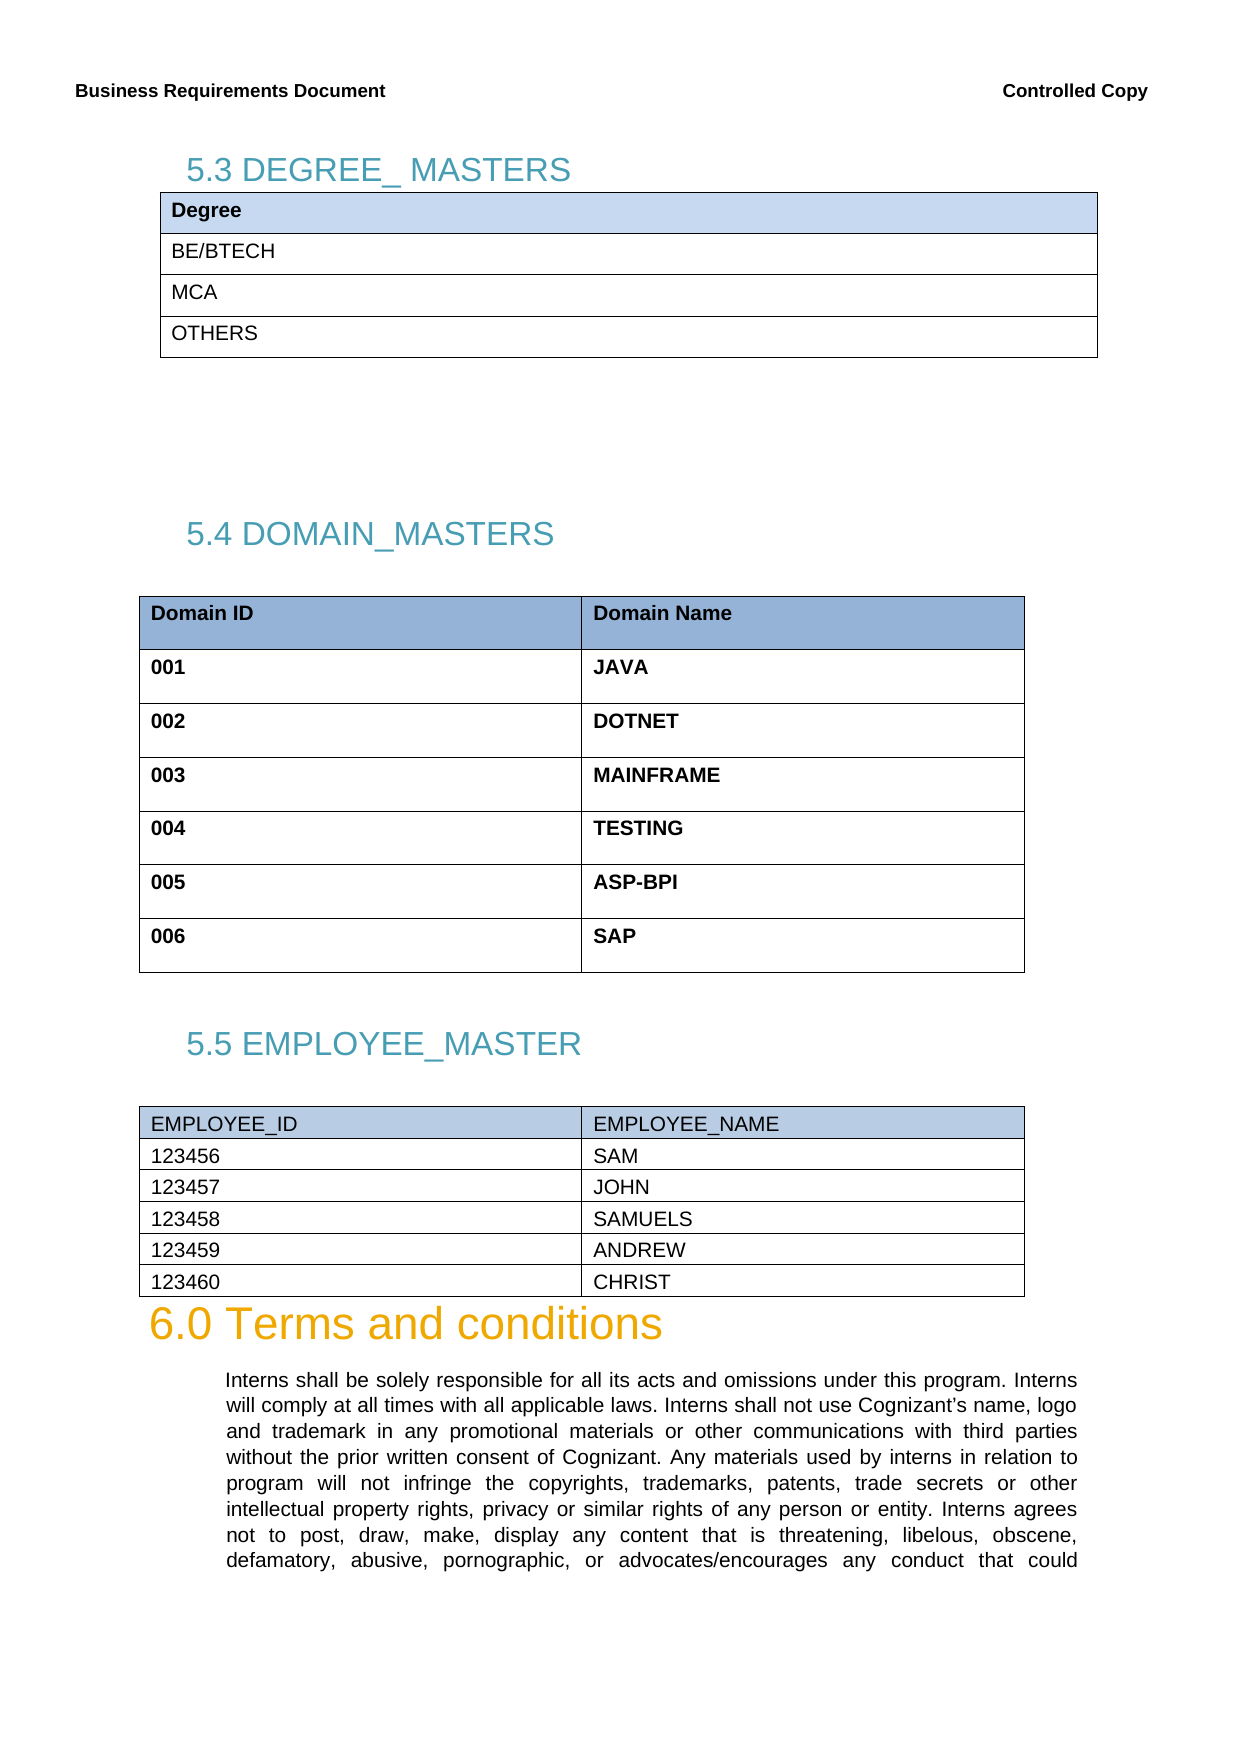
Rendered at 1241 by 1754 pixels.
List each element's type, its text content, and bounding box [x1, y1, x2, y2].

table_header Domain ID [140, 597, 581, 649]
table_cell MAINFRAME [582, 758, 1024, 811]
table_cell DOTNET [582, 704, 1024, 757]
table_cell 123459 [140, 1234, 581, 1264]
subtitle 5.4 DOMAIN_MASTERS [186, 514, 1097, 552]
table_cell BE/BTECH [161, 234, 1097, 274]
table_cell OTHERS [161, 317, 1097, 357]
subtitle 6.0 Terms and conditions [148, 1297, 1097, 1349]
table_cell 123458 [140, 1202, 581, 1232]
table_cell MCA [161, 275, 1097, 316]
subtitle 5.5 EMPLOYEE_MASTER [186, 1024, 1097, 1063]
table_header Degree [161, 193, 1097, 233]
table_cell 001 [140, 650, 581, 703]
table_cell TESTING [582, 812, 1024, 864]
table_header Domain Name [582, 597, 1024, 649]
table_cell 123457 [140, 1170, 581, 1201]
table_cell 005 [140, 865, 581, 918]
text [225, 1367, 1079, 1572]
table_cell ASP-BPI [582, 865, 1024, 918]
table_header EMPLOYEE_ID [140, 1107, 581, 1138]
table_cell JAVA [582, 650, 1024, 703]
table_cell 002 [140, 704, 581, 757]
table_cell SAMUELS [582, 1202, 1024, 1232]
subtitle 5.3 DEGREE_ MASTERS [186, 151, 1097, 189]
table_cell 006 [140, 919, 581, 972]
table_cell ANDREW [582, 1234, 1024, 1264]
table_cell SAP [582, 919, 1024, 972]
table_cell 123460 [140, 1265, 581, 1296]
table_cell JOHN [582, 1170, 1024, 1201]
table_cell 123456 [140, 1139, 581, 1169]
table_cell 004 [140, 812, 581, 864]
table_cell CHRIST [582, 1265, 1024, 1296]
table_header EMPLOYEE_NAME [582, 1107, 1024, 1138]
table_cell 003 [140, 758, 581, 811]
table_cell SAM [582, 1139, 1024, 1169]
